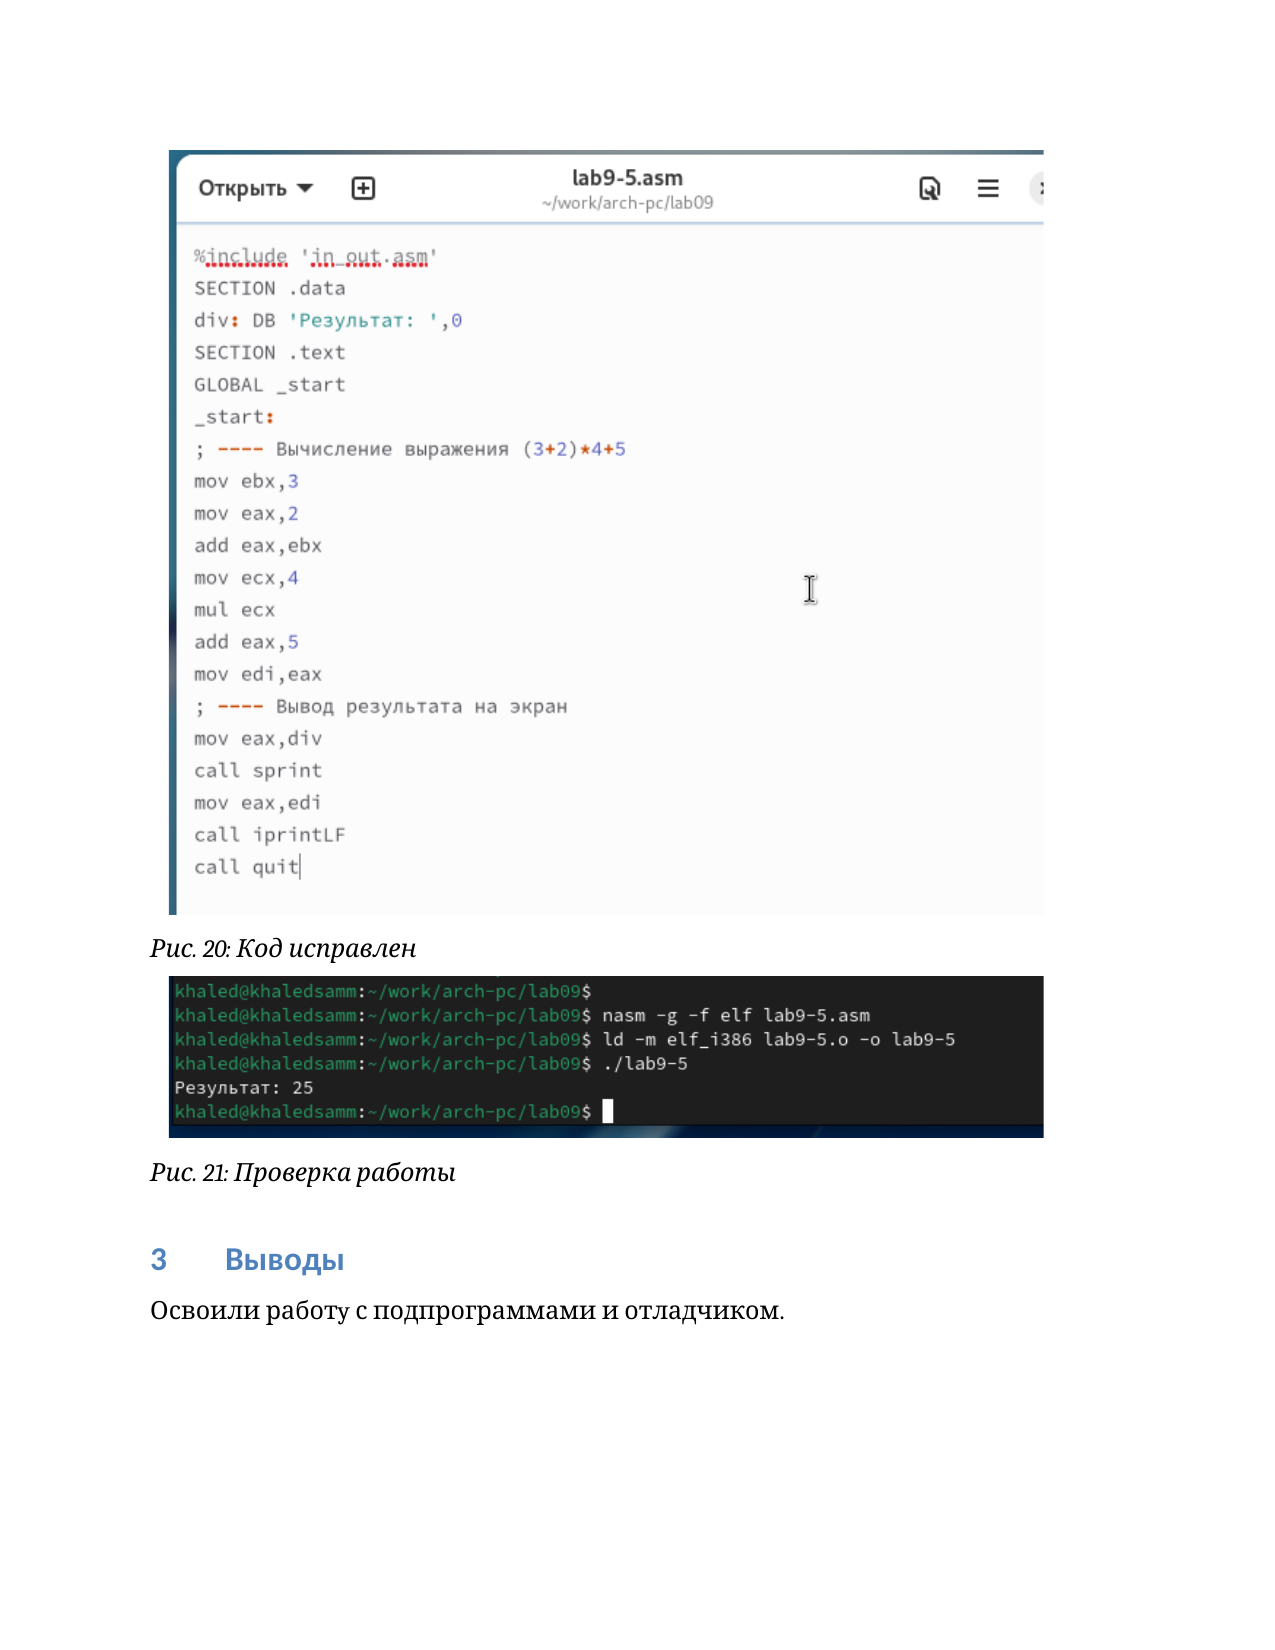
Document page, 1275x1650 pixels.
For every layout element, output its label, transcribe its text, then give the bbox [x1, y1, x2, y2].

picture [168, 976, 1044, 1138]
picture [168, 150, 1044, 915]
text Освоили работy с подпрограммами и отладчиком. [150, 1297, 1125, 1326]
text Рис. 21: Проверка работы [150, 1159, 1125, 1187]
text Рис. 20: Код исправлен [150, 935, 1125, 964]
subtitle 3 Выводы [150, 1237, 1125, 1278]
